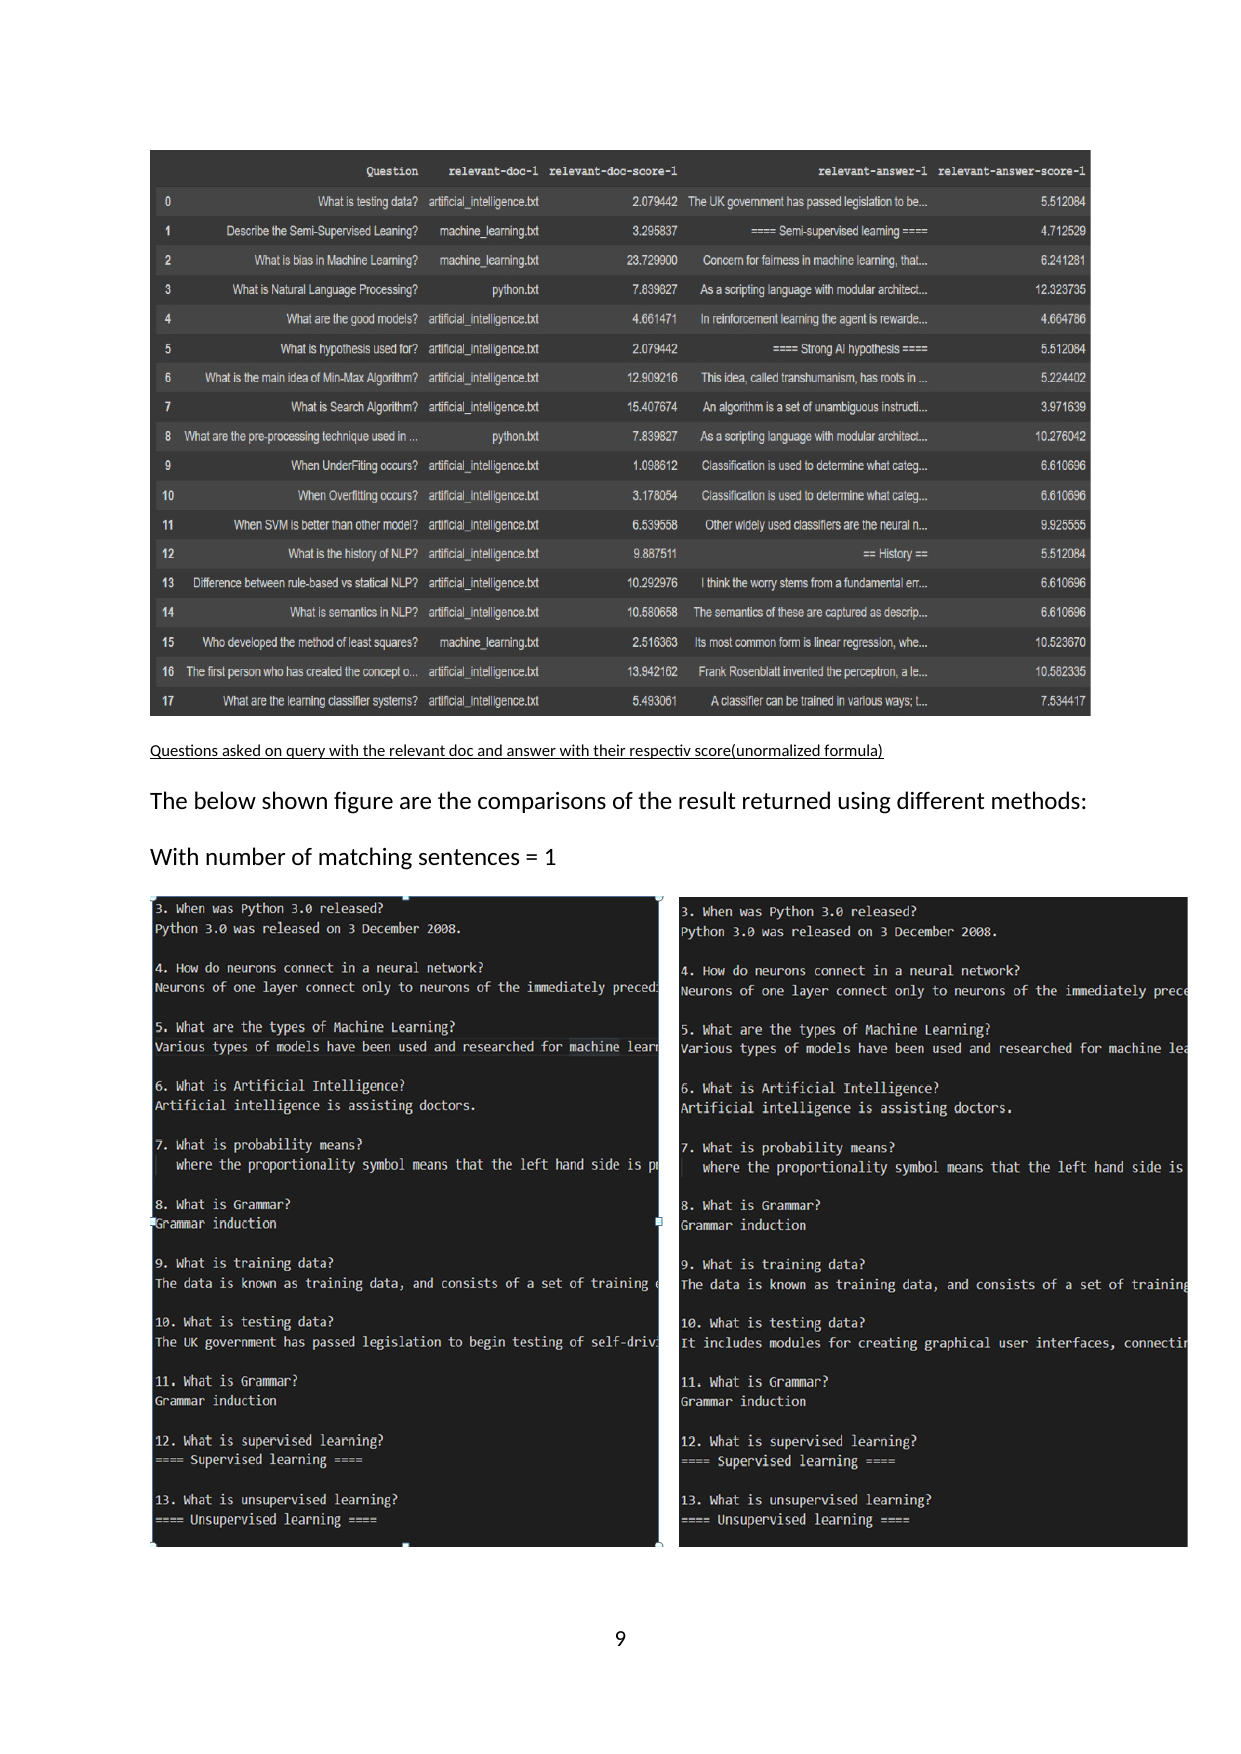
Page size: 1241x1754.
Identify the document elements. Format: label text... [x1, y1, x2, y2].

text Questions asked on query with the relevant doc and answer with their respectiv score(unormalized formula) [150, 741, 1090, 761]
text The below shown figure are the comparisons of the result returned using different methods: [150, 785, 1090, 815]
picture [150, 150, 1091, 716]
picture [150, 896, 1188, 1547]
text With number of matching sentences = 1 [150, 841, 1090, 871]
